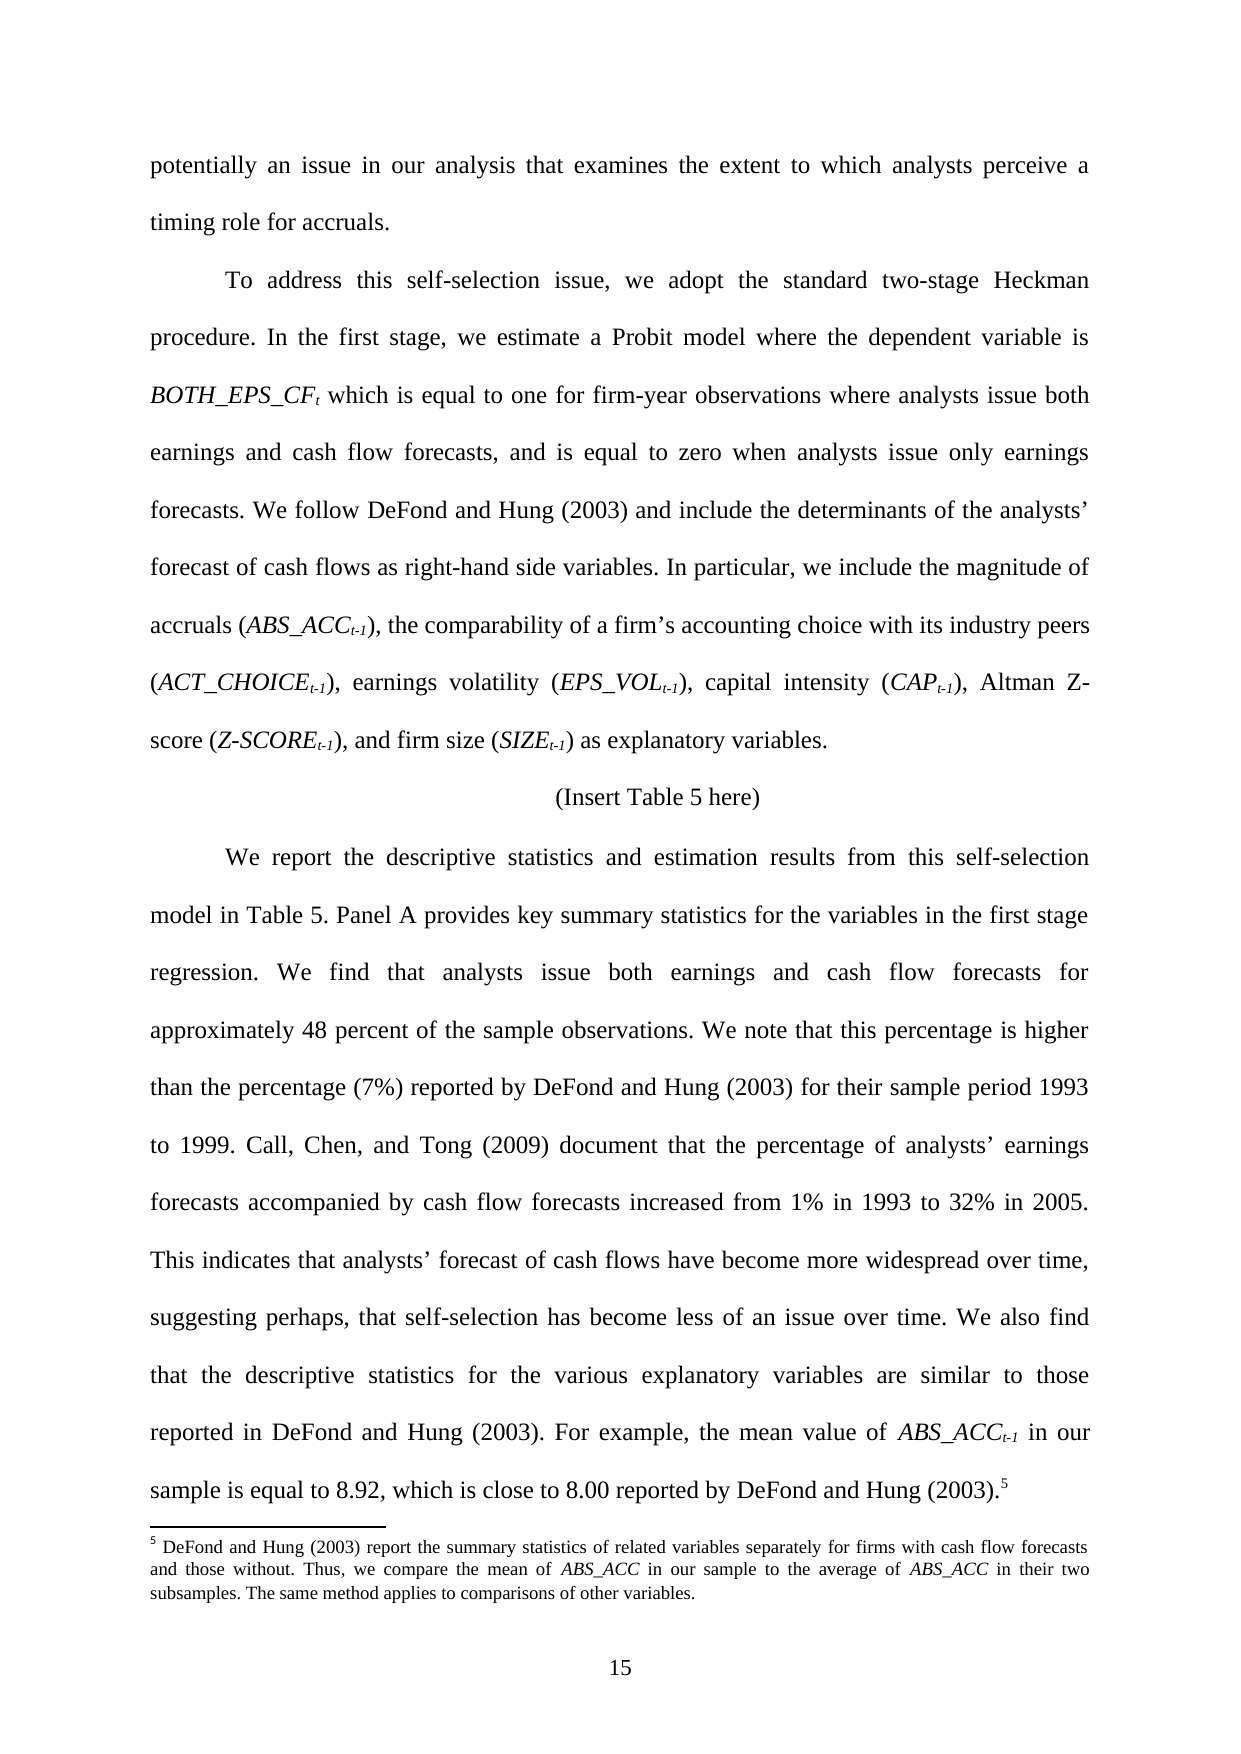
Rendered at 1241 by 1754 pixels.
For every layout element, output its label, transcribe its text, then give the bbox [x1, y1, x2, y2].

text We report the descriptive statistics and estimation results from this self-selection model in Table 5. Panel A provides key summary statistics for the variables in the first stage regression. We find that analysts issue both earnings and cash flow forecasts for approximately 48 percent of the sample observations. We note that this percentage is higher than the percentage (7%) reported by DeFond and Hung (2003) for their sample period 1993 to 1999. Call, Chen, and Tong (2009) document that the percentage of analysts’ earnings forecasts accompanied by cash flow forecasts increased from 1% in 1993 to 32% in 2005. This indicates that analysts’ forecast of cash flows have become more widespread over time, suggesting perhaps, that self-selection has become less of an issue over time. We also find that the descriptive statistics for the various explanatory variables are similar to those reported in DeFond and Hung (2003). For example, the mean value of ABS_ACCt-1 in our sample is equal to 8.92, which is close to 8.00 reported by DeFond and Hung (2003). [150, 842, 1090, 1503]
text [150, 150, 1090, 236]
text To address this self-selection issue, we adopt the standard two-stage Heckman procedure. In the first stage, we estimate a Probit model where the dependent variable is BOTH_EPS_CFt which is equal to one for firm-year observations where analysts issue both earnings and cash flow forecasts, and is equal to zero when analysts issue only earnings forecasts. We follow DeFond and Hung (2003) and include the determinants of the analysts’ forecast of cash flows as right-hand side variables. In particular, we include the magnitude of accruals (ABS_ACCt-1), the comparability of a firm’s accounting choice with its industry peers (ACT_CHOICEt-1), earnings volatility (EPS_VOLt-1), capital intensity (CAPt-1), Altman Z-score (Z-SCOREt-1), and firm size (SIZEt-1) as explanatory variables. [150, 265, 1090, 754]
text (Insert Table 5 here) [150, 782, 1090, 811]
